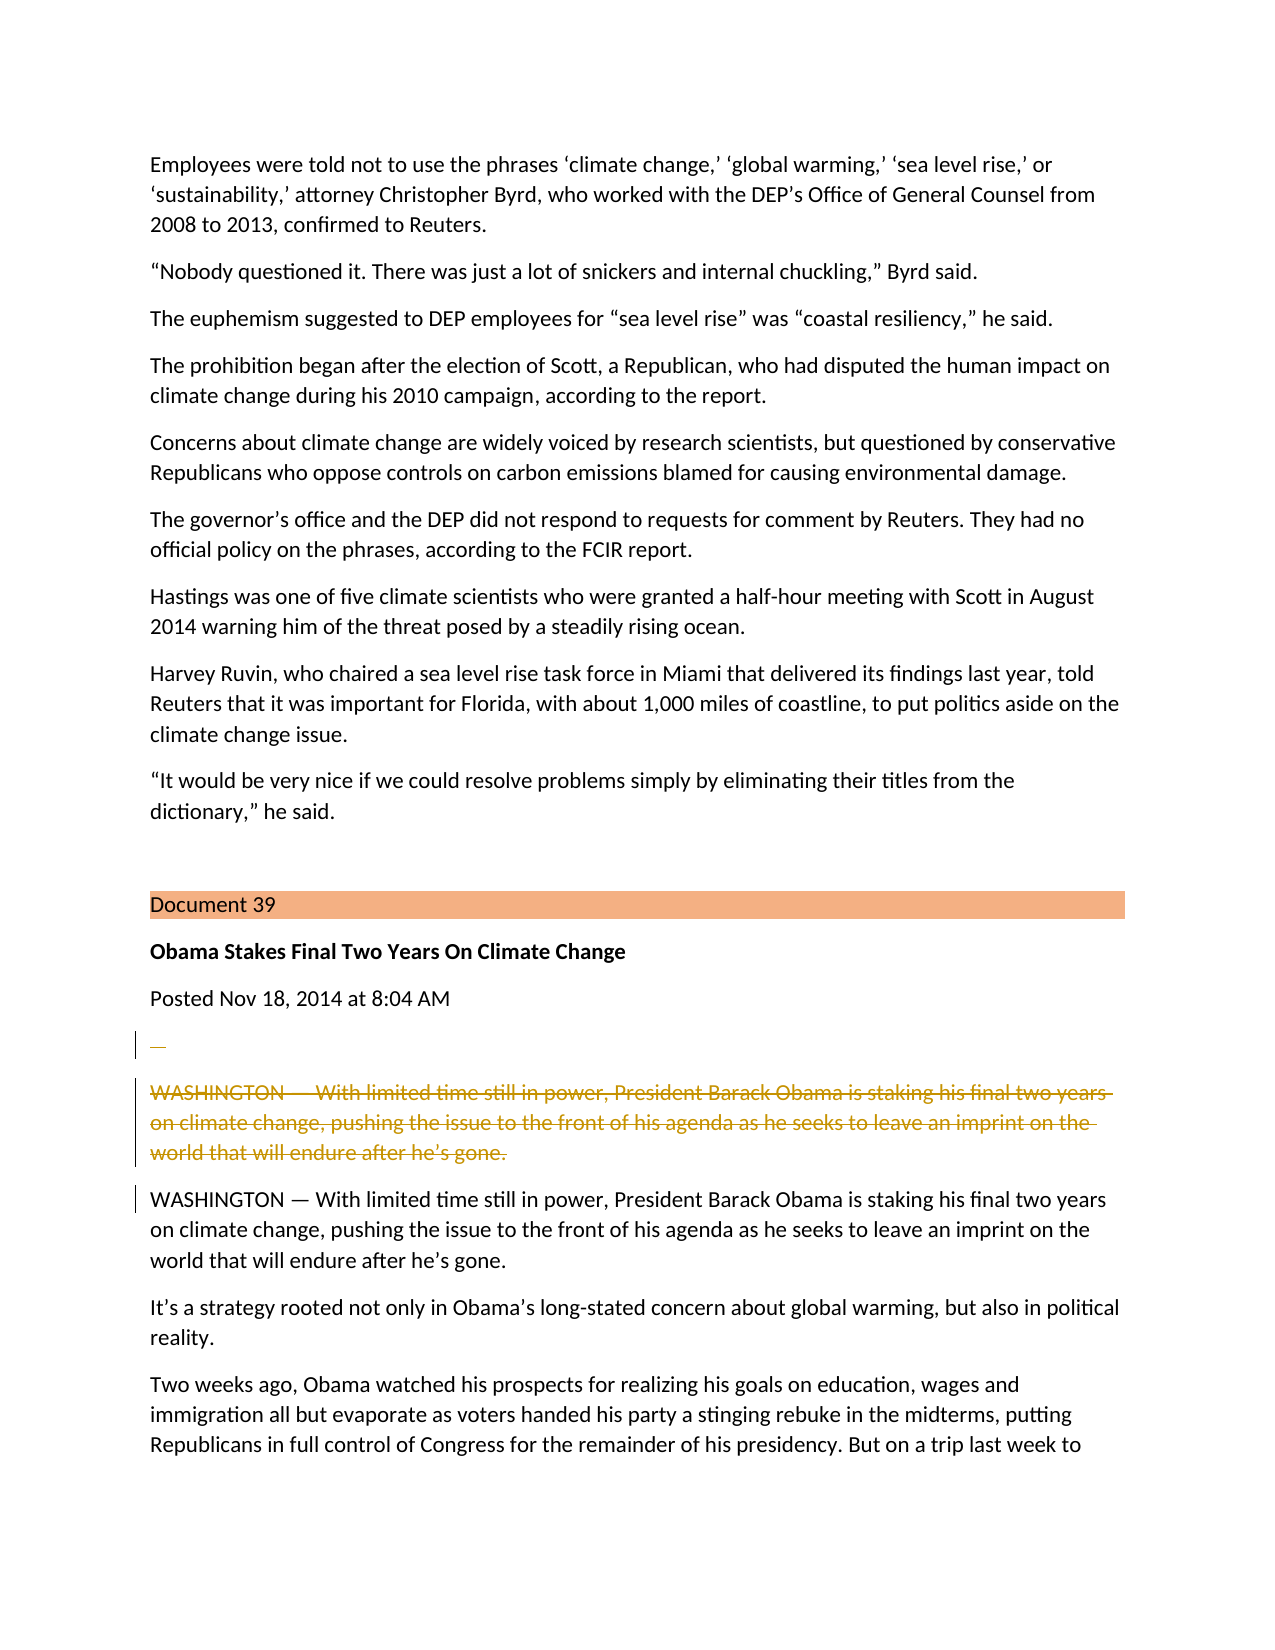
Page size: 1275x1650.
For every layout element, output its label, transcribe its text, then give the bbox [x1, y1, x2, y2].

text Obama Stakes Final Two Years On Climate Change [150, 937, 1125, 966]
text It’s a strategy rooted not only in Obama’s long-stated concern about global warming, but also in political reality. [150, 1293, 1125, 1351]
text Posted Nov 18, 2014 at 8:04 AM [150, 984, 1125, 1012]
text “Nobody questioned it. There was just a lot of snickers and internal chuckling,” Byrd said. [150, 257, 1125, 285]
text Employees were told not to use the phrases ‘climate change,’ ‘global warming,’ ‘sea level rise,’ or ‘sustainability,’ attorney Christopher Byrd, who worked with the DEP’s Office of General Counsel from 2008 to 2013, confirmed to Reuters. [150, 150, 1125, 238]
text Concerns about climate change are widely voiced by research scientists, but questioned by conservative Republicans who oppose controls on carbon emissions blamed for causing environmental damage. [150, 428, 1125, 486]
text The prohibition began after the election of Scott, a Republican, who had disputed the human impact on climate change during his 2010 campaign, according to the report. [150, 351, 1125, 409]
text WASHINGTON — With limited time still in power, President Barack Obama is staking his final two years on climate change, pushing the issue to the front of his agenda as he seeks to leave an imprint on the world that will endure after he’s gone. [150, 1185, 1125, 1274]
text The governor’s office and the DEP did not respond to requests for comment by Reuters. They had no official policy on the phrases, according to the FCIR report. [150, 505, 1125, 563]
text Harvey Ruvin, who chaired a sea level rise task force in Miami that delivered its findings last year, told Reuters that it was important for Florida, with about 1,000 miles of coastline, to put politics aside on the climate change issue. [150, 659, 1125, 748]
text “It would be very nice if we could resolve problems simply by eliminating their titles from the dictionary,” he said. [150, 767, 1125, 825]
text Hastings was one of five climate scientists who were granted a half-hour meeting with Scott in August 2014 warning him of the threat posed by a steadily rising ocean. [150, 582, 1125, 641]
text Document 39 [150, 891, 1125, 919]
text The euphemism suggested to DEP employees for “sea level rise” was “coastal resiliency,” he said. [150, 304, 1125, 332]
